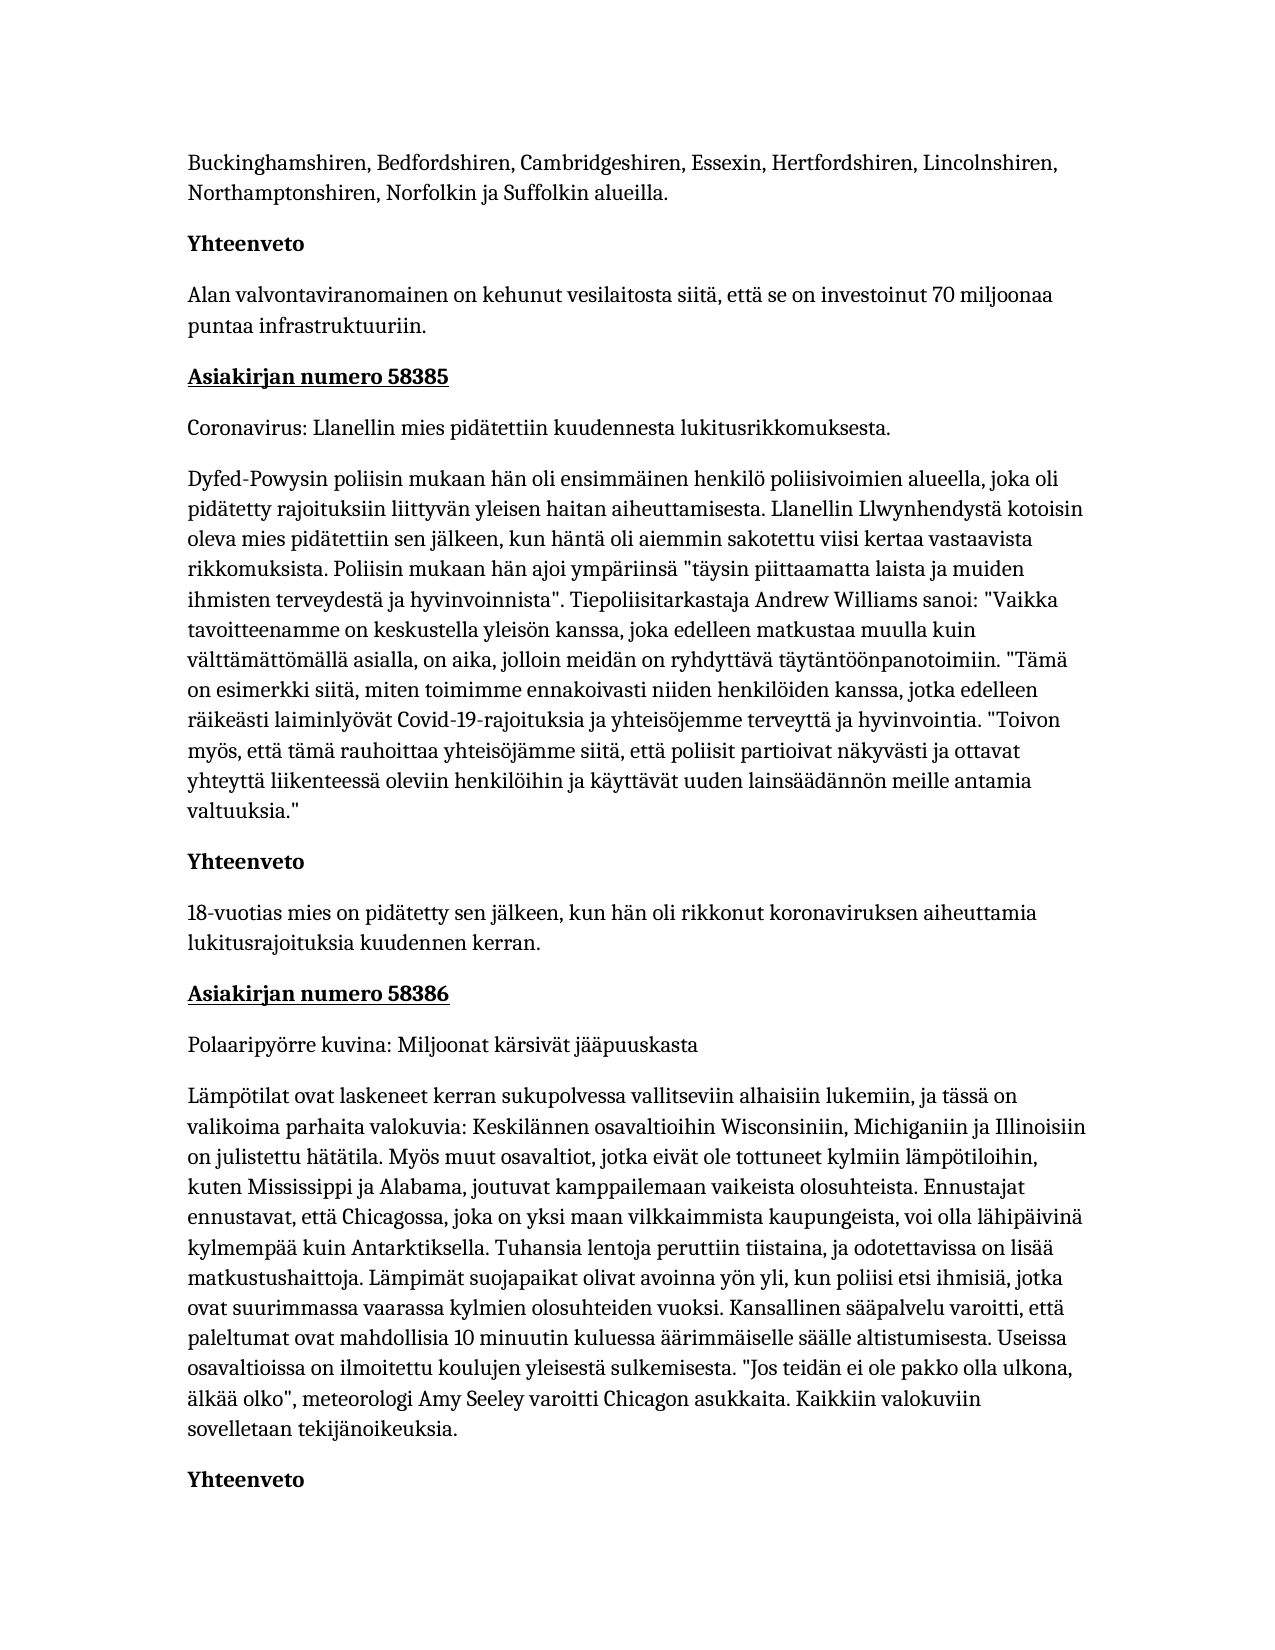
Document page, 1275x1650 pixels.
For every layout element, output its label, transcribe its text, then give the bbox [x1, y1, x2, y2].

text 18-vuotias mies on pidätetty sen jälkeen, kun hän oli rikkonut koronaviruksen aiheuttamia lukitusrajoituksia kuudennen kerran. [187, 900, 1087, 957]
text Asiakirjan numero 58386 [187, 981, 1087, 1008]
text Polaaripyörre kuvina: Miljoonat kärsivät jääpuuskasta [187, 1032, 1087, 1059]
text Asiakirjan numero 58385 [187, 363, 1087, 390]
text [187, 150, 1087, 207]
text Yhteenveto [187, 1467, 1087, 1493]
text Dyfed-Powysin poliisin mukaan hän oli ensimmäinen henkilö poliisivoimien alueella, joka oli pidätetty rajoituksiin liittyvän yleisen haitan aiheuttamisesta. Llanellin Llwynhendystä kotoisin oleva mies pidätettiin sen jälkeen, kun häntä oli aiemmin sakotettu viisi kertaa vastaavista rikkomuksista. Poliisin mukaan hän ajoi ympäriinsä "täysin piittaamatta laista ja muiden ihmisten terveydestä ja hyvinvoinnista". Tiepoliisitarkastaja Andrew Williams sanoi: "Vaikka tavoitteenamme on keskustella yleisön kanssa, joka edelleen matkustaa muulla kuin välttämättömällä asialla, on aika, jolloin meidän on ryhdyttävä täytäntöönpanotoimiin. "Tämä on esimerkki siitä, miten toimimme ennakoivasti niiden henkilöiden kanssa, jotka edelleen räikeästi laiminlyövät Covid-19-rajoituksia ja yhteisöjemme terveyttä ja hyvinvointia. "Toivon myös, että tämä rauhoittaa yhteisöjämme siitä, että poliisit partioivat näkyvästi ja ottavat yhteyttä liikenteessä oleviin henkilöihin ja käyttävät uuden lainsäädännön meille antamia valtuuksia." [187, 466, 1087, 824]
text Coronavirus: Llanellin mies pidätettiin kuudennesta lukitusrikkomuksesta. [187, 414, 1087, 441]
text Lämpötilat ovat laskeneet kerran sukupolvessa vallitseviin alhaisiin lukemiin, ja tässä on valikoima parhaita valokuvia: Keskilännen osavaltioihin Wisconsiniin, Michiganiin ja Illinoisiin on julistettu hätätila. Myös muut osavaltiot, jotka eivät ole tottuneet kylmiin lämpötiloihin, kuten Mississippi ja Alabama, joutuvat kamppailemaan vaikeista olosuhteista. Ennustajat ennustavat, että Chicagossa, joka on yksi maan vilkkaimmista kaupungeista, voi olla lähipäivinä kylmempää kuin Antarktiksella. Tuhansia lentoja peruttiin tiistaina, ja odotettavissa on lisää matkustushaittoja. Lämpimät suojapaikat olivat avoinna yön yli, kun poliisi etsi ihmisiä, jotka ovat suurimmassa vaarassa kylmien olosuhteiden vuoksi. Kansallinen sääpalvelu varoitti, että paleltumat ovat mahdollisia 10 minuutin kuluessa äärimmäiselle säälle altistumisesta. Useissa osavaltioissa on ilmoitettu koulujen yleisestä sulkemisesta. "Jos teidän ei ole pakko olla ulkona, älkää olko", meteorologi Amy Seeley varoitti Chicagon asukkaita. Kaikkiin valokuviin sovelletaan tekijänoikeuksia. [187, 1083, 1087, 1442]
text Alan valvontaviranomainen on kehunut vesilaitosta siitä, että se on investoinut 70 miljoonaa puntaa infrastruktuuriin. [187, 282, 1087, 339]
text Yhteenveto [187, 849, 1087, 875]
text Yhteenveto [187, 231, 1087, 258]
